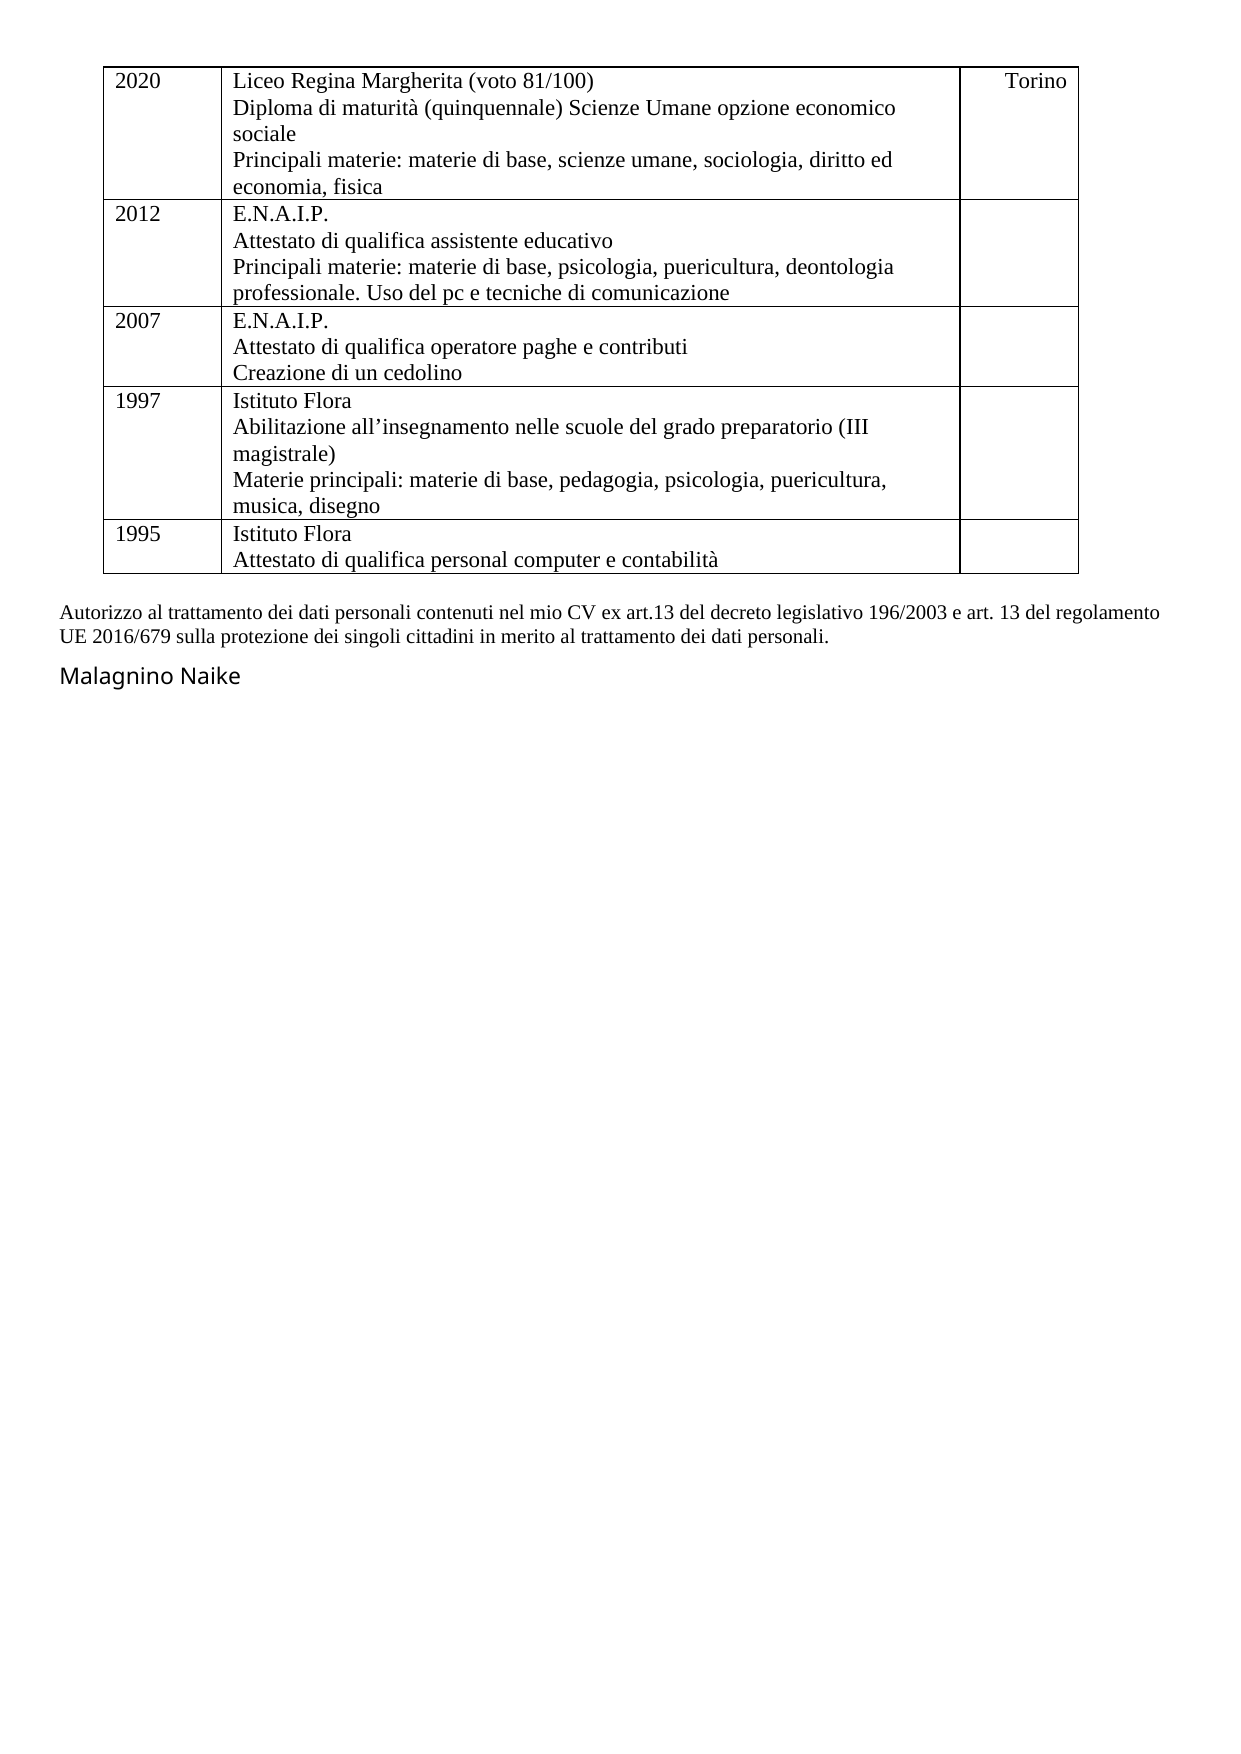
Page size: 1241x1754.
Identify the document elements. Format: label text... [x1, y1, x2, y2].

table_cell Istituto Flora Attestato di qualifica personal computer e contabilità [222, 520, 959, 572]
table_cell 2012 [104, 200, 221, 306]
table_cell 2007 [104, 307, 221, 386]
table_cell [961, 520, 1078, 572]
table_header Torino [961, 68, 1078, 199]
table_header Liceo Regina Margherita (voto 81/100) Diploma di maturità (quinquennale) Scienze Umane opzione economico sociale Principali materie: materie di base, scienze umane, sociologia, diritto ed economia, fisica [222, 68, 959, 199]
table_cell 1997 [104, 387, 221, 519]
table_cell E.N.A.I.P. Attestato di qualifica operatore paghe e contributi Creazione di un cedolino [222, 307, 959, 386]
table_cell 1995 [104, 520, 221, 572]
table_cell E.N.A.I.P. Attestato di qualifica assistente educativo Principali materie: materie di base, psicologia, puericultura, deontologia professionale. Uso del pc e tecniche di comunicazione [222, 200, 959, 306]
table_header 2020 [104, 68, 221, 199]
text Malagnino Naike [59, 660, 1181, 691]
text Autorizzo al trattamento dei dati personali contenuti nel mio CV ex art.13 del decreto legislativo 196/2003 e art. 13 del regolamento UE 2016/679 sulla protezione dei singoli cittadini in merito al trattamento dei dati personali. [59, 600, 1181, 648]
table_cell [961, 307, 1078, 386]
table_cell [961, 200, 1078, 306]
table_cell Istituto Flora Abilitazione all’insegnamento nelle scuole del grado preparatorio (III magistrale) Materie principali: materie di base, pedagogia, psicologia, puericultura, musica, disegno [222, 387, 959, 519]
table_cell [961, 387, 1078, 519]
